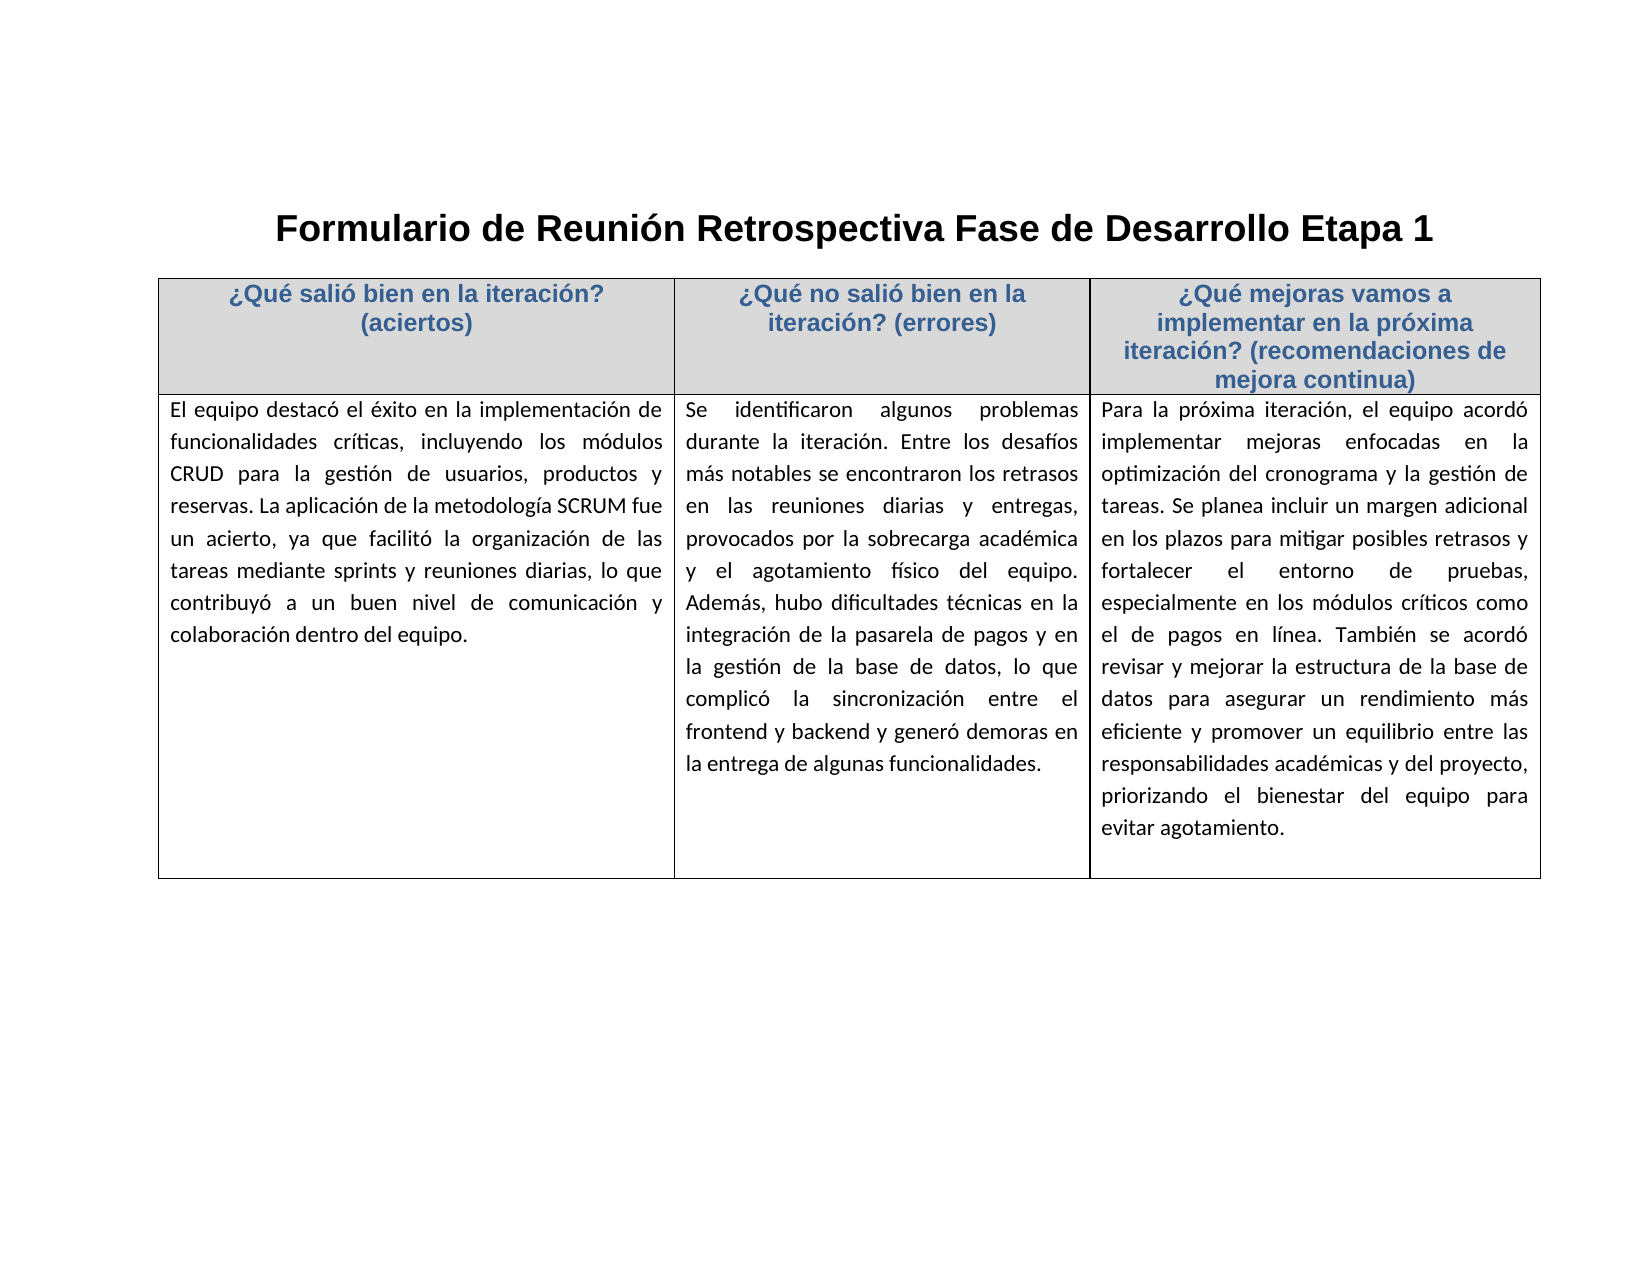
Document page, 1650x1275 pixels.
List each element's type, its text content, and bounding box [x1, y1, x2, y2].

table_header ¿Qué no salió bien en la iteración? (errores) [675, 279, 1089, 394]
table_cell Se identificaron algunos problemas durante la iteración. Entre los desafíos más notables se encontraron los retrasos en las reuniones diarias y entregas, provocados por la sobrecarga académica y el agotamiento físico del equipo. Además, hubo dificultades técnicas en la integración de la pasarela de pagos y en la gestión de la base de datos, lo que complicó la sincronización entre el frontend y backend y generó demoras en la entrega de algunas funcionalidades. [675, 395, 1089, 877]
table_header ¿Qué mejoras vamos a implementar en la próxima iteración? (recomendaciones de mejora continua) [1091, 279, 1540, 394]
table_header ¿Qué salió bien en la iteración? (aciertos) [159, 279, 674, 394]
text Formulario de Reunión Retrospectiva Fase de Desarrollo Etapa 1 [207, 206, 1502, 249]
table_cell El equipo destacó el éxito en la implementación de funcionalidades críticas, incluyendo los módulos CRUD para la gestión de usuarios, productos y reservas. La aplicación de la metodología SCRUM fue un acierto, ya que facilitó la organización de las tareas mediante sprints y reuniones diarias, lo que contribuyó a un buen nivel de comunicación y colaboración dentro del equipo. [159, 395, 674, 877]
table_cell Para la próxima iteración, el equipo acordó implementar mejoras enfocadas en la optimización del cronograma y la gestión de tareas. Se planea incluir un margen adicional en los plazos para mitigar posibles retrasos y fortalecer el entorno de pruebas, especialmente en los módulos críticos como el de pagos en línea. También se acordó revisar y mejorar la estructura de la base de datos para asegurar un rendimiento más eficiente y promover un equilibrio entre las responsabilidades académicas y del proyecto, priorizando el bienestar del equipo para evitar agotamiento. [1091, 395, 1540, 877]
